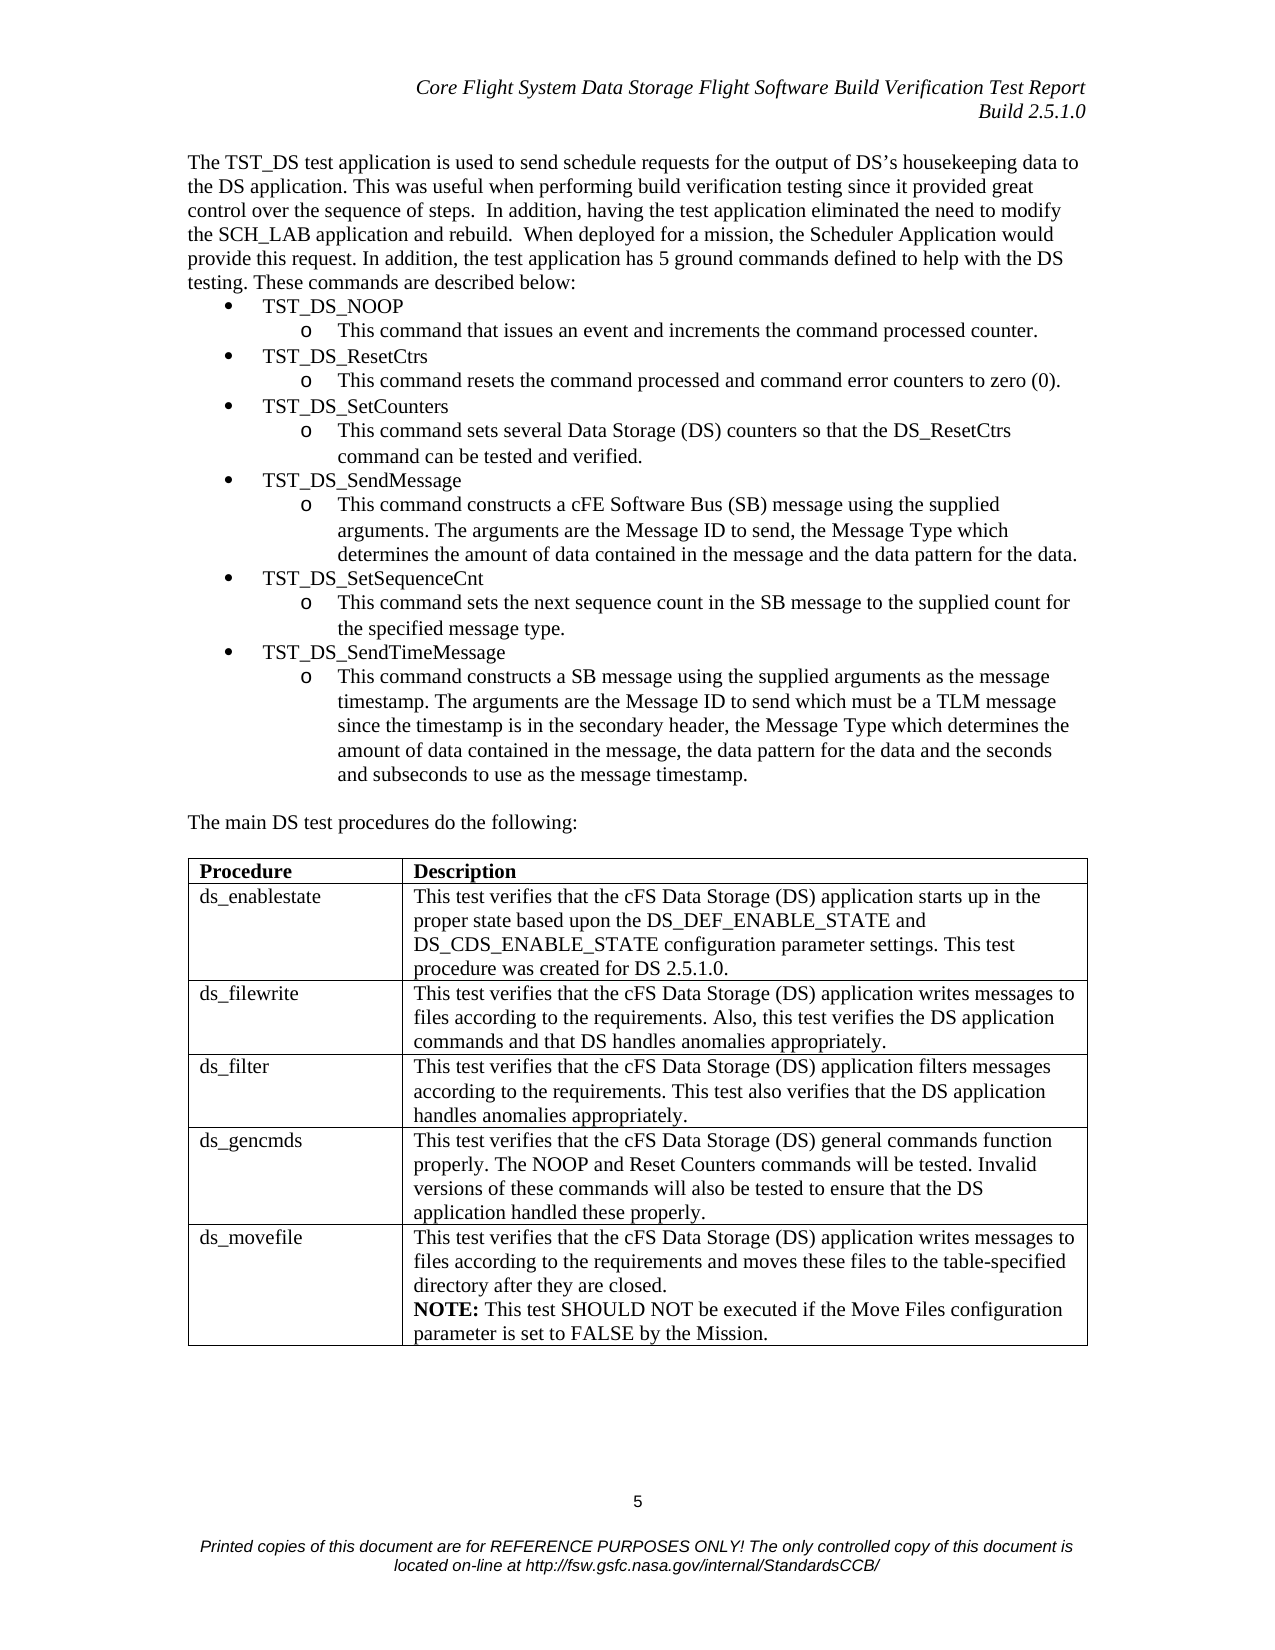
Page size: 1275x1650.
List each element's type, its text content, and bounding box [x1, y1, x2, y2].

list TST_DS_SendTimeMessage [225, 639, 1087, 664]
list TST_DS_SendMessage [225, 468, 1087, 492]
table_cell ds_filewrite [189, 981, 402, 1053]
list This command that issues an event and increments the command processed counter. [300, 318, 1087, 344]
list This command sets several Data Storage (DS) counters so that the DS_ResetCtrs command can be tested and verified. [300, 418, 1087, 468]
list TST_DS_NOOP [225, 294, 1087, 318]
text The TST_DS test application is used to send schedule requests for the output of DS’s housekeeping data to the DS application. This was useful when performing build verification testing since it provided great control over the sequence of steps. In addition, having the test application eliminated the need to modify the SCH_LAB application and rebuild. When deployed for a mission, the Scheduler Application would provide this request. In addition, the test application has 5 ground commands defined to help with the DS testing. These commands are described below: [187, 150, 1087, 294]
table_cell This test verifies that the cFS Data Storage (DS) application filters messages according to the requirements. This test also verifies that the DS application handles anomalies appropriately. [403, 1055, 1087, 1127]
text The main DS test procedures do the following: [187, 810, 1087, 834]
list This command constructs a SB message using the supplied arguments as the message timestamp. The arguments are the Message ID to send which must be a TLM message since the timestamp is in the secondary header, the Message Type which determines the amount of data contained in the message, the data pattern for the data and the seconds and subseconds to use as the message timestamp. [300, 664, 1087, 786]
table_cell ds_filter [189, 1055, 402, 1127]
table_cell This test verifies that the cFS Data Storage (DS) application writes messages to files according to the requirements. Also, this test verifies the DS application commands and that DS handles anomalies appropriately. [403, 981, 1087, 1053]
table_cell This test verifies that the cFS Data Storage (DS) general commands function properly. The NOOP and Reset Counters commands will be tested. Invalid versions of these commands will also be tested to ensure that the DS application handled these properly. [403, 1128, 1087, 1224]
list This command resets the command processed and command error counters to zero (0). [300, 368, 1087, 394]
list This command constructs a cFE Software Bus (SB) message using the supplied arguments. The arguments are the Message ID to send, the Message Type which determines the amount of data contained in the message and the data pattern for the data. [300, 492, 1087, 566]
table_cell ds_enablestate [189, 884, 402, 980]
list TST_DS_SetCounters [225, 394, 1087, 418]
table_cell ds_gencmds [189, 1128, 402, 1224]
table_cell This test verifies that the cFS Data Storage (DS) application starts up in the proper state based upon the DS_DEF_ENABLE_STATE and DS_CDS_ENABLE_STATE configuration parameter settings. This test procedure was created for DS 2.5.1.0. [403, 884, 1087, 980]
list TST_DS_ResetCtrs [225, 344, 1087, 368]
table_cell This test verifies that the cFS Data Storage (DS) application writes messages to files according to the requirements and moves these files to the table-specified directory after they are closed. NOTE: This test SHOULD NOT be executed if the Move Files configuration parameter is set to FALSE by the Mission. [403, 1225, 1087, 1345]
table_cell ds_movefile [189, 1225, 402, 1345]
table_header Procedure [189, 859, 402, 883]
table_header Description [403, 859, 1087, 883]
list This command sets the next sequence count in the SB message to the supplied count for the specified message type. [300, 590, 1087, 639]
list TST_DS_SetSequenceCnt [225, 566, 1087, 590]
